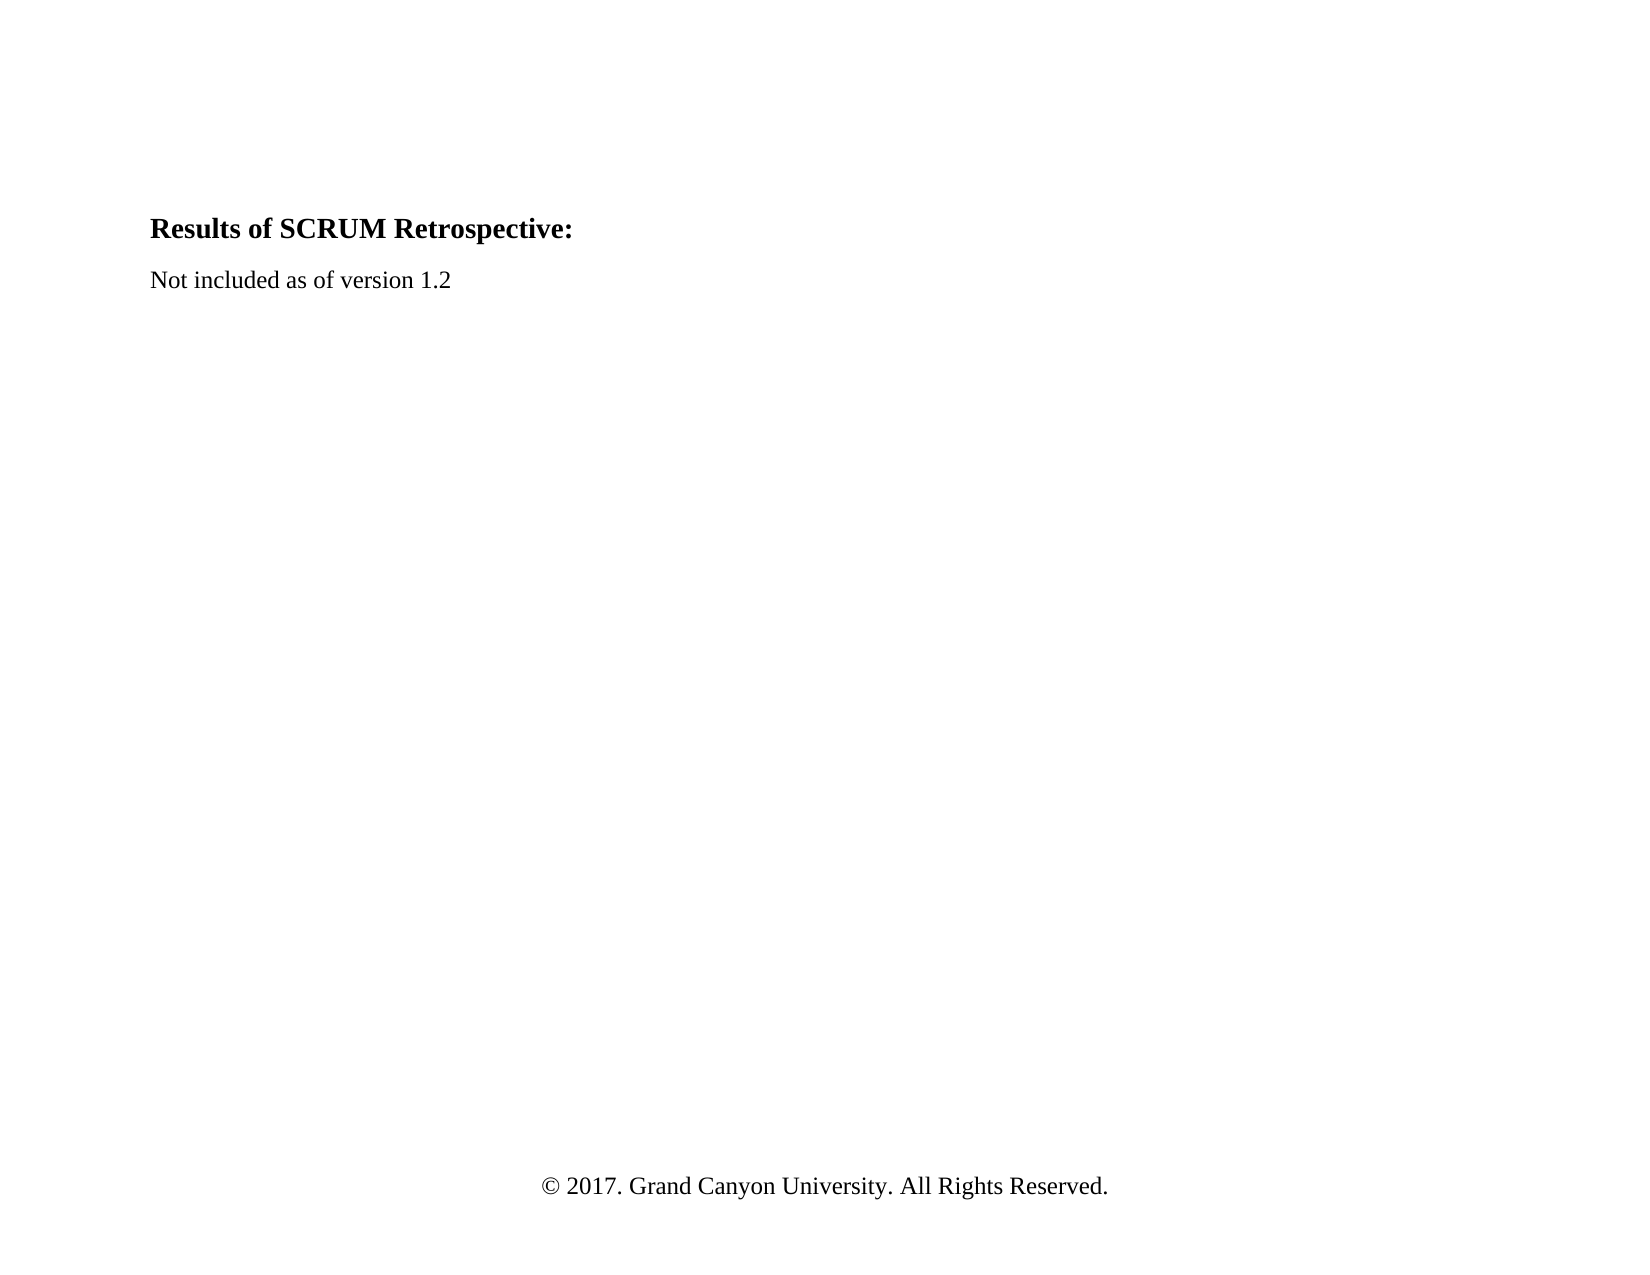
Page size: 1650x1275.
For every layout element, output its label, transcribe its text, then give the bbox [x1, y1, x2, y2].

text Results of SCRUM Retrospective: [150, 211, 1500, 244]
text Not included as of version 1.2 [150, 265, 1500, 294]
